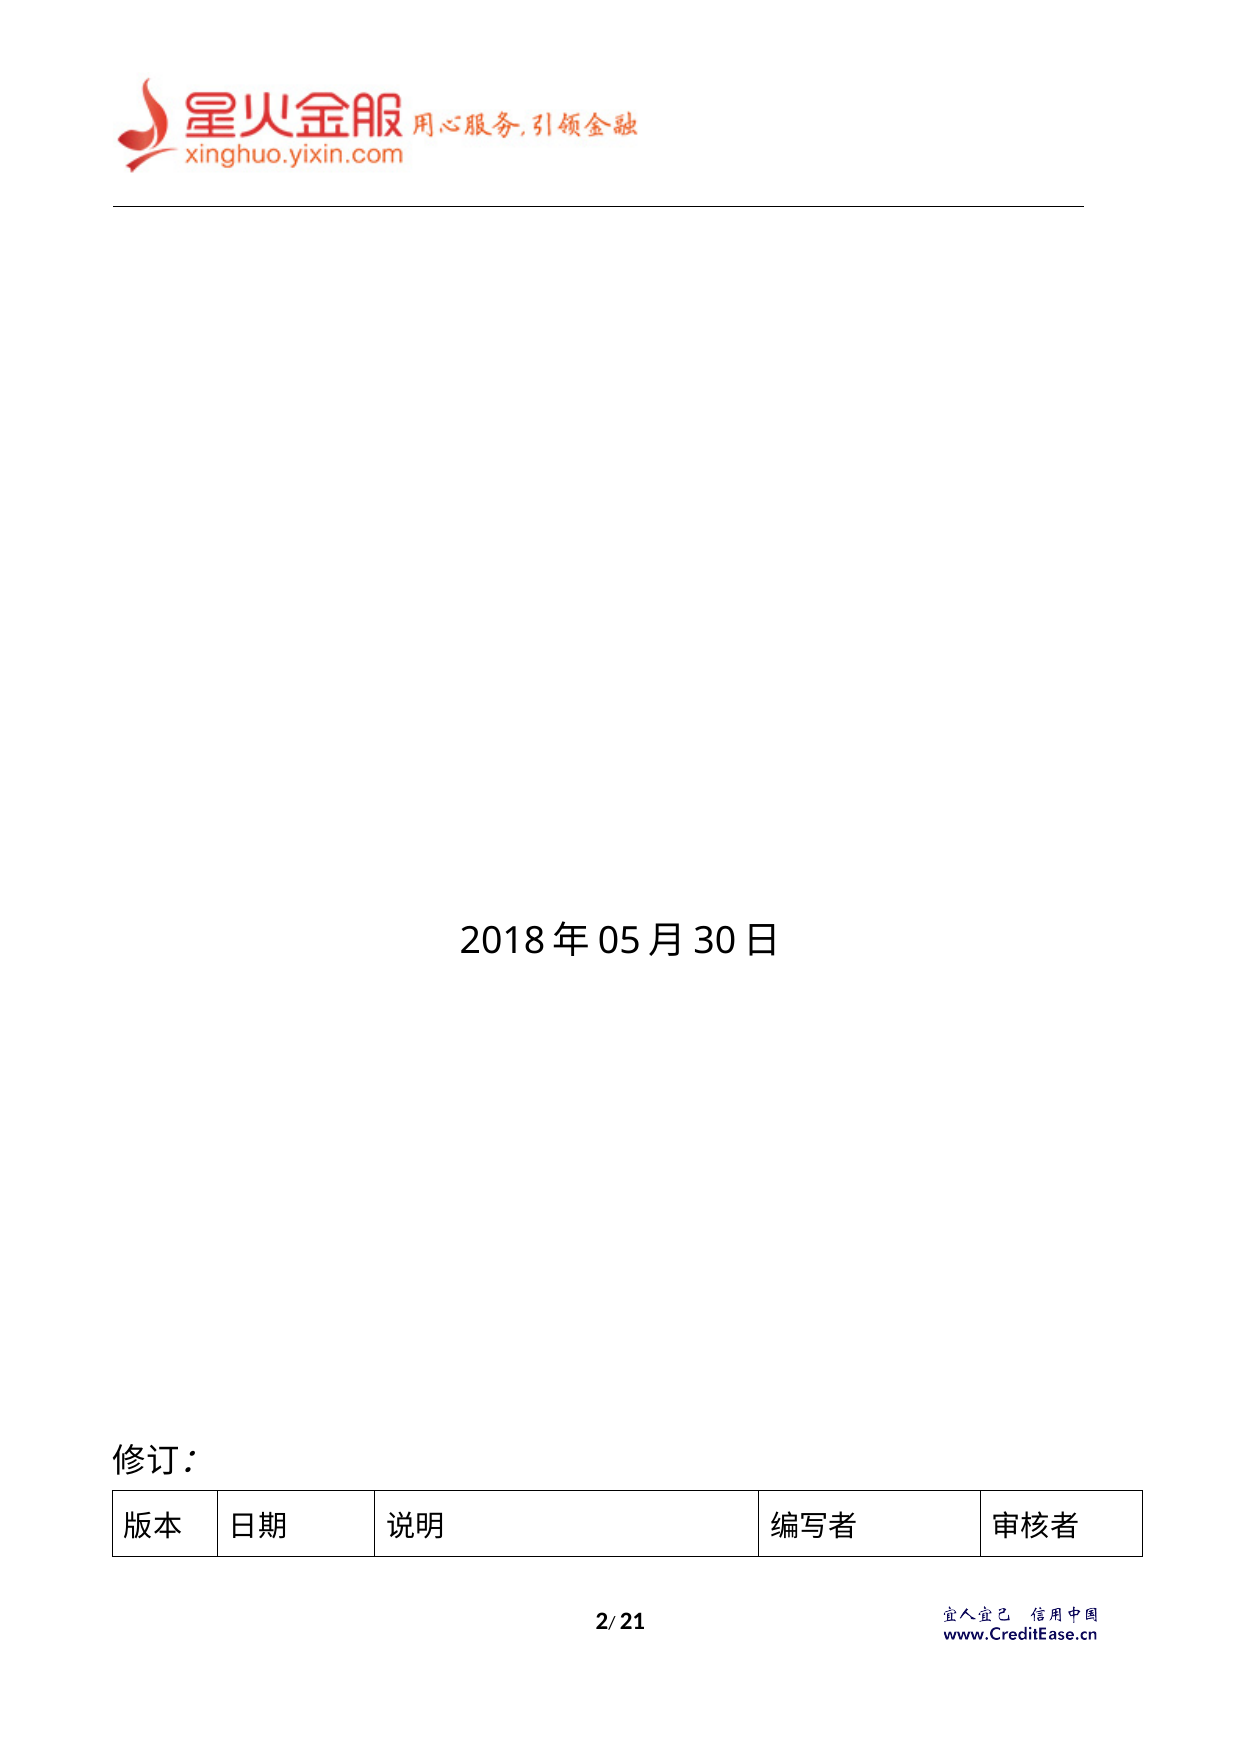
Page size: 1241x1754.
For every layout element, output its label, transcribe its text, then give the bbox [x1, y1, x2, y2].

picture [943, 1606, 1097, 1640]
table_header 审核者 [981, 1491, 1142, 1556]
text 修订： [112, 1425, 1128, 1490]
table_header 说明 [375, 1491, 758, 1556]
table_header 版本 [113, 1491, 217, 1556]
table_header 日期 [218, 1491, 374, 1556]
table_header 编写者 [759, 1491, 980, 1556]
text 2018年05月30日 [112, 905, 1128, 970]
picture [112, 72, 675, 179]
